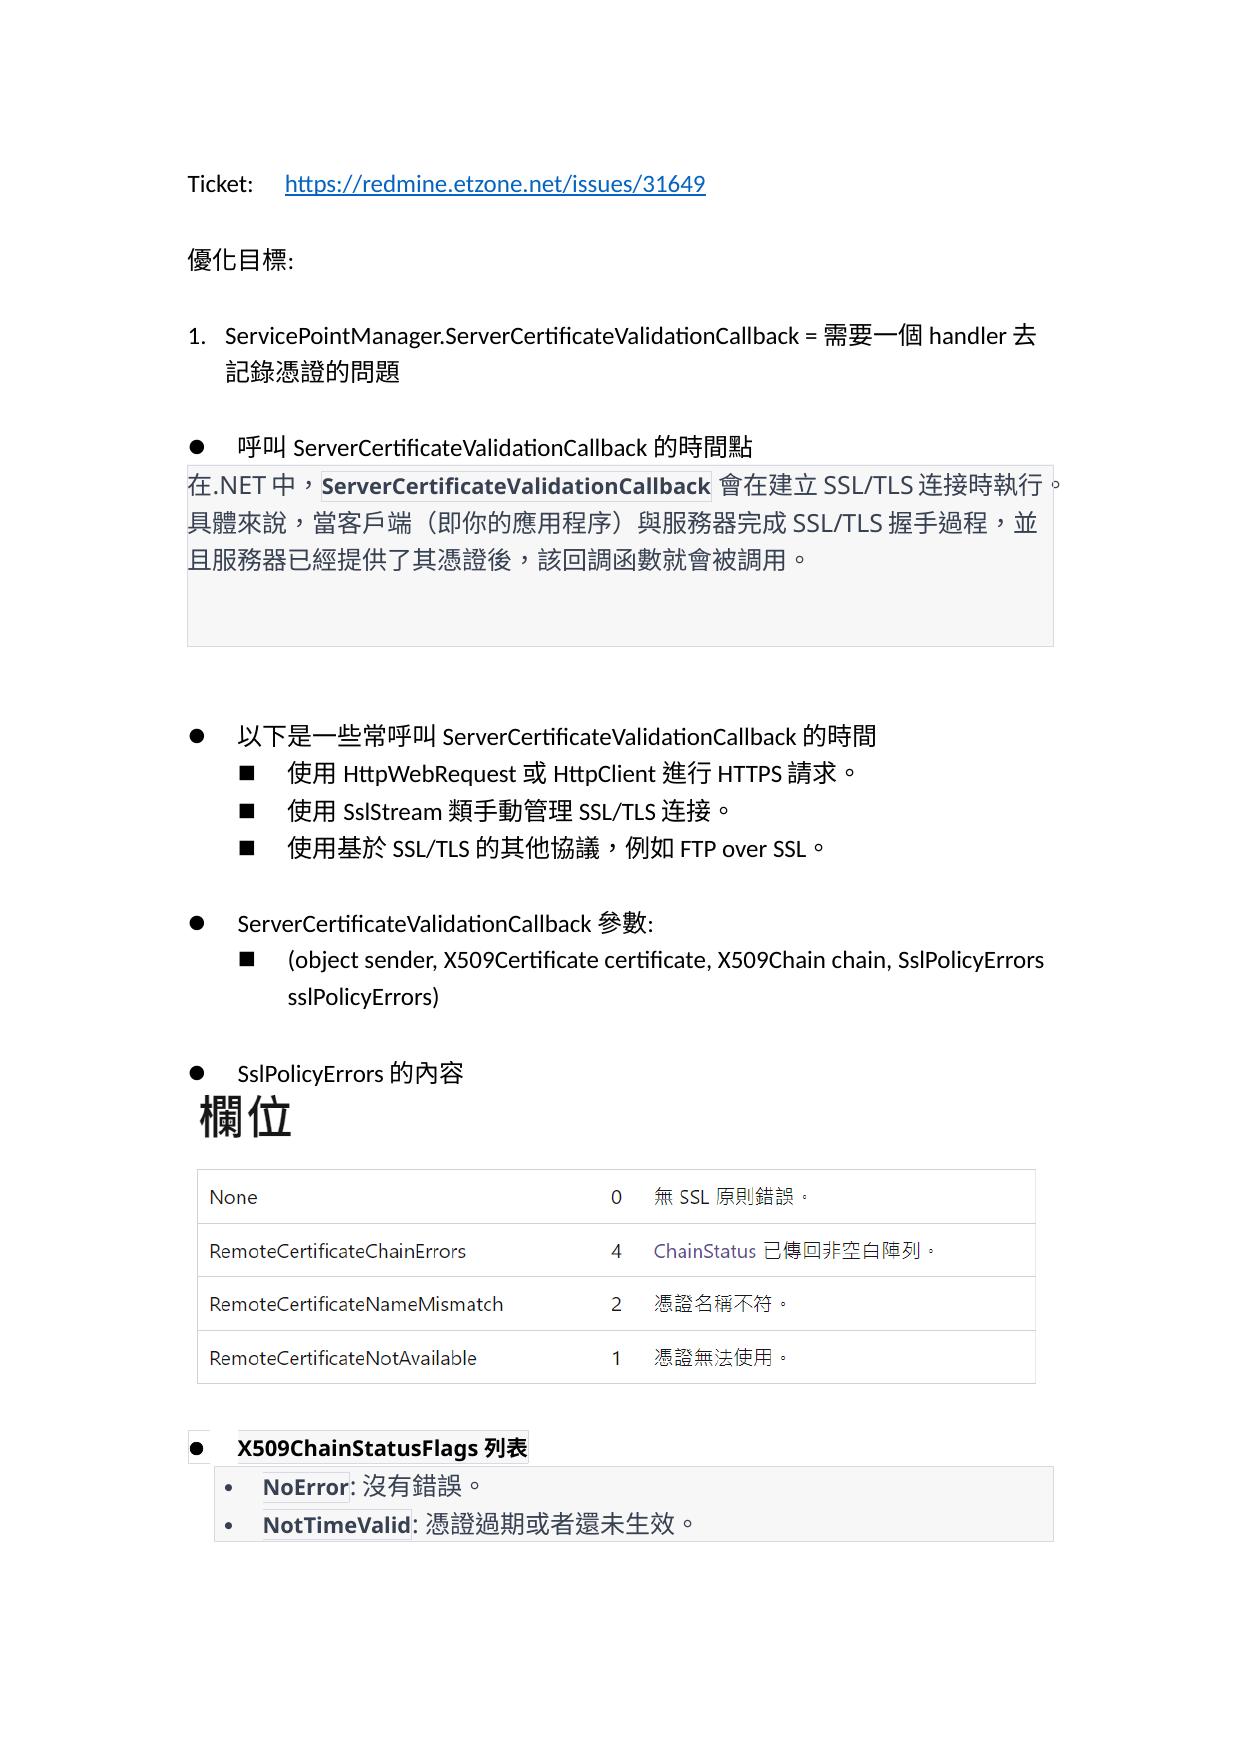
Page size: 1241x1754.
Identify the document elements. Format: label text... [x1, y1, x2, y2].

list SslPolicyErrors的內容 [187, 1053, 1053, 1090]
list ServerCertificateValidationCallback參數: [187, 903, 1053, 941]
picture [187, 1090, 1053, 1399]
list 呼叫 ServerCertificateValidationCallback 的時間點 [187, 427, 1053, 464]
list X509ChainStatusFlags 列表 [187, 1428, 1053, 1466]
list 使用 SslStream 類手動管理SSL/TLS连接。 [237, 791, 1053, 828]
list ServicePointManager.ServerCertificateValidationCallback = 需要一個handler去記錄憑證的問題 [187, 314, 1053, 389]
list (object sender, X509Certificate certificate, X509Chain chain, SslPolicyErrors sslPolicyErrors) [237, 941, 1053, 1016]
list NoError: 沒有錯誤。 [215, 1467, 1053, 1503]
list 使用 HttpWebRequest 或 HttpClient 進行 HTTPS 請求。 [237, 753, 1053, 791]
text Ticket: https://redmine.etzone.net/issues/31649 [187, 164, 1053, 202]
text 在.NET中，ServerCertificateValidationCallback 會在建立SSL/TLS连接時執行。具體來說，當客戶端（即你的應用程序）與服務器完成SSL/TLS握手過程，並且服務器已經提供了其憑證後，該回調函數就會被調用。 [188, 466, 1053, 577]
list NotTimeValid: 憑證過期或者還未生效。 [215, 1503, 1053, 1541]
list 以下是一些常呼叫ServerCertificateValidationCallback的時間 [187, 716, 1053, 753]
text 優化目標: [187, 239, 1053, 277]
list 使用基於SSL/TLS的其他協議，例如FTP over SSL。 [237, 828, 1053, 866]
